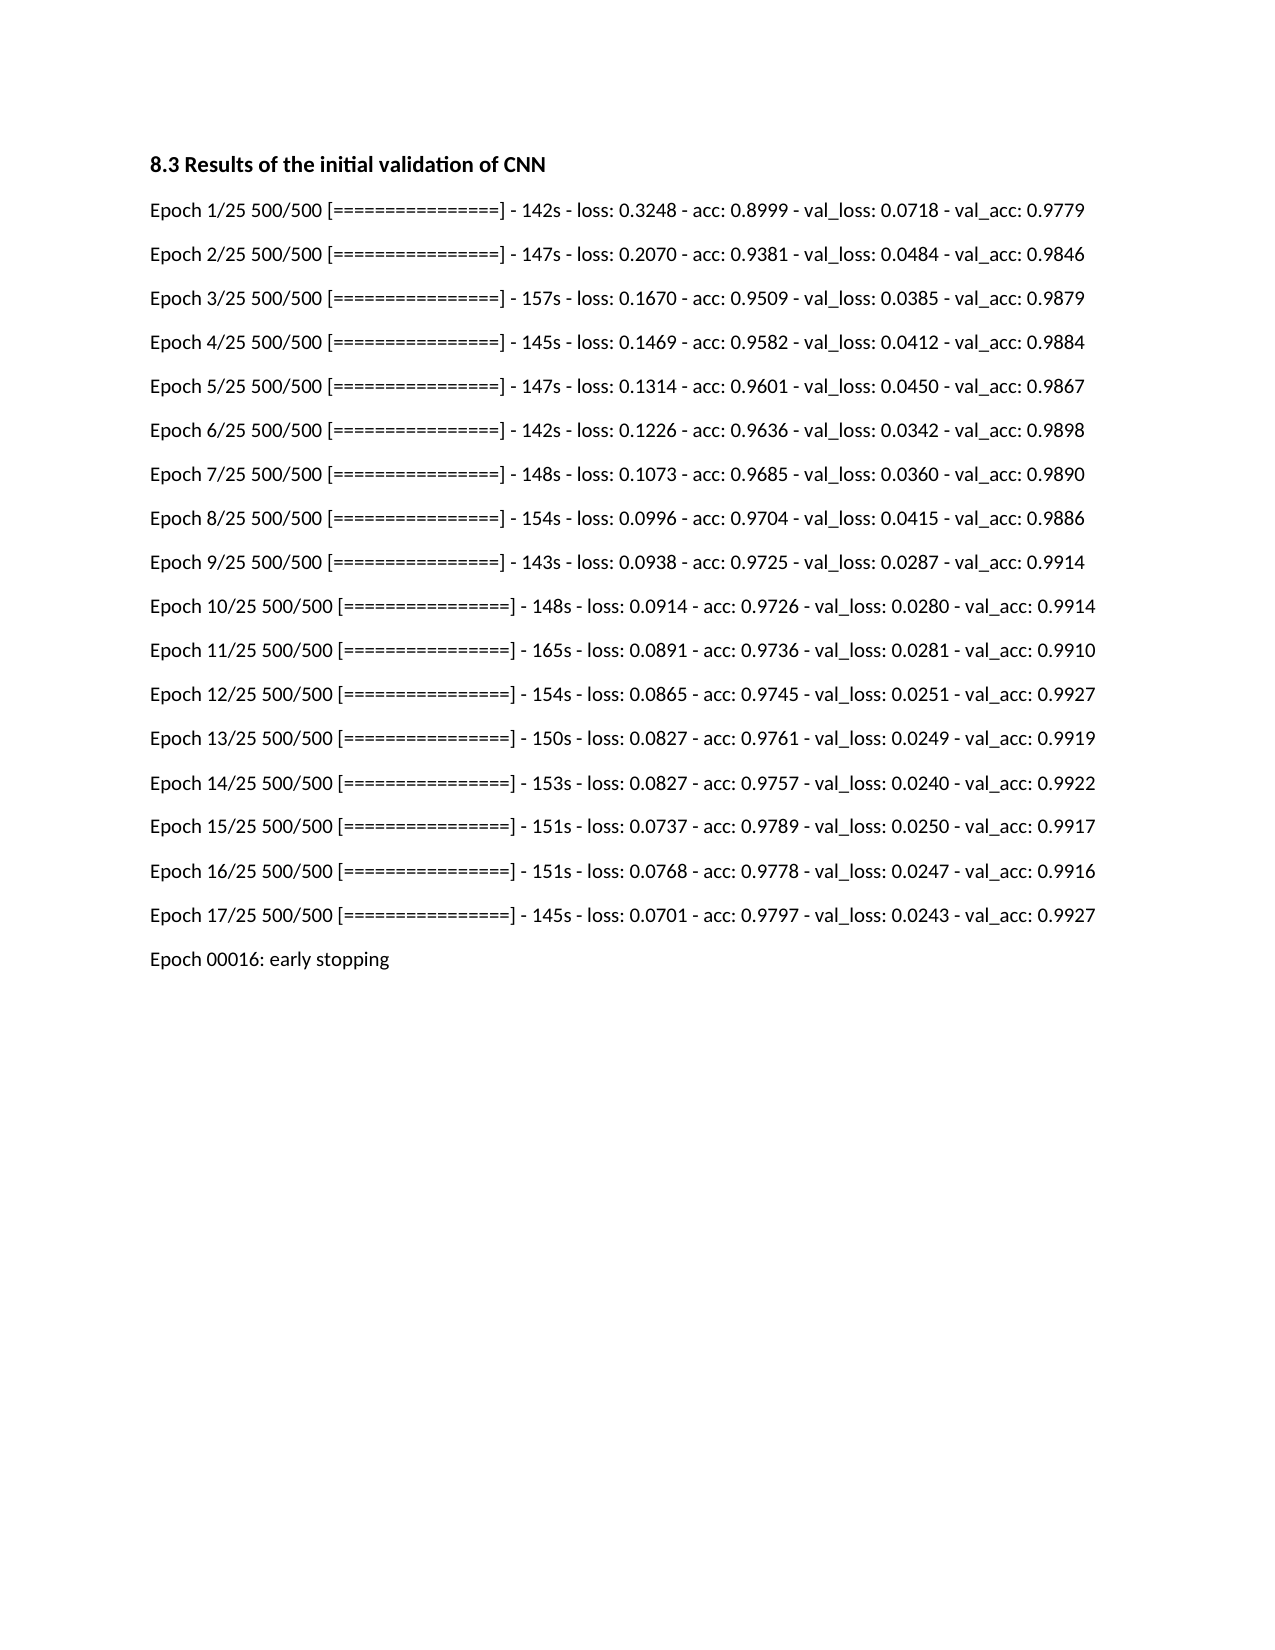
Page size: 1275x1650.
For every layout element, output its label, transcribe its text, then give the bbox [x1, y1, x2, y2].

text Epoch 2/25 500/500 [================] - 147s - loss: 0.2070 - acc: 0.9381 - val_loss: 0.0484 - val_acc: 0.9846 [150, 241, 1125, 266]
text Epoch 9/25 500/500 [================] - 143s - loss: 0.0938 - acc: 0.9725 - val_loss: 0.0287 - val_acc: 0.9914 [150, 549, 1125, 575]
text Epoch 00016: early stopping [150, 946, 1125, 971]
text Epoch 5/25 500/500 [================] - 147s - loss: 0.1314 - acc: 0.9601 - val_loss: 0.0450 - val_acc: 0.9867 [150, 373, 1125, 398]
text Epoch 12/25 500/500 [================] - 154s - loss: 0.0865 - acc: 0.9745 - val_loss: 0.0251 - val_acc: 0.9927 [150, 682, 1125, 707]
text Epoch 6/25 500/500 [================] - 142s - loss: 0.1226 - acc: 0.9636 - val_loss: 0.0342 - val_acc: 0.9898 [150, 417, 1125, 443]
text Epoch 1/25 500/500 [================] - 142s - loss: 0.3248 - acc: 0.8999 - val_loss: 0.0718 - val_acc: 0.9779 [150, 197, 1125, 222]
text Epoch 14/25 500/500 [================] - 153s - loss: 0.0827 - acc: 0.9757 - val_loss: 0.0240 - val_acc: 0.9922 [150, 770, 1125, 795]
text Epoch 8/25 500/500 [================] - 154s - loss: 0.0996 - acc: 0.9704 - val_loss: 0.0415 - val_acc: 0.9886 [150, 505, 1125, 531]
text Epoch 10/25 500/500 [================] - 148s - loss: 0.0914 - acc: 0.9726 - val_loss: 0.0280 - val_acc: 0.9914 [150, 593, 1125, 619]
text 8.3 Results of the initial validation of CNN [150, 150, 1125, 178]
text Epoch 15/25 500/500 [================] - 151s - loss: 0.0737 - acc: 0.9789 - val_loss: 0.0250 - val_acc: 0.9917 [150, 814, 1125, 839]
text Epoch 4/25 500/500 [================] - 145s - loss: 0.1469 - acc: 0.9582 - val_loss: 0.0412 - val_acc: 0.9884 [150, 329, 1125, 354]
text Epoch 13/25 500/500 [================] - 150s - loss: 0.0827 - acc: 0.9761 - val_loss: 0.0249 - val_acc: 0.9919 [150, 726, 1125, 751]
text Epoch 11/25 500/500 [================] - 165s - loss: 0.0891 - acc: 0.9736 - val_loss: 0.0281 - val_acc: 0.9910 [150, 637, 1125, 663]
text Epoch 17/25 500/500 [================] - 145s - loss: 0.0701 - acc: 0.9797 - val_loss: 0.0243 - val_acc: 0.9927 [150, 902, 1125, 927]
text Epoch 16/25 500/500 [================] - 151s - loss: 0.0768 - acc: 0.9778 - val_loss: 0.0247 - val_acc: 0.9916 [150, 858, 1125, 883]
text Epoch 3/25 500/500 [================] - 157s - loss: 0.1670 - acc: 0.9509 - val_loss: 0.0385 - val_acc: 0.9879 [150, 285, 1125, 310]
text Epoch 7/25 500/500 [================] - 148s - loss: 0.1073 - acc: 0.9685 - val_loss: 0.0360 - val_acc: 0.9890 [150, 461, 1125, 487]
